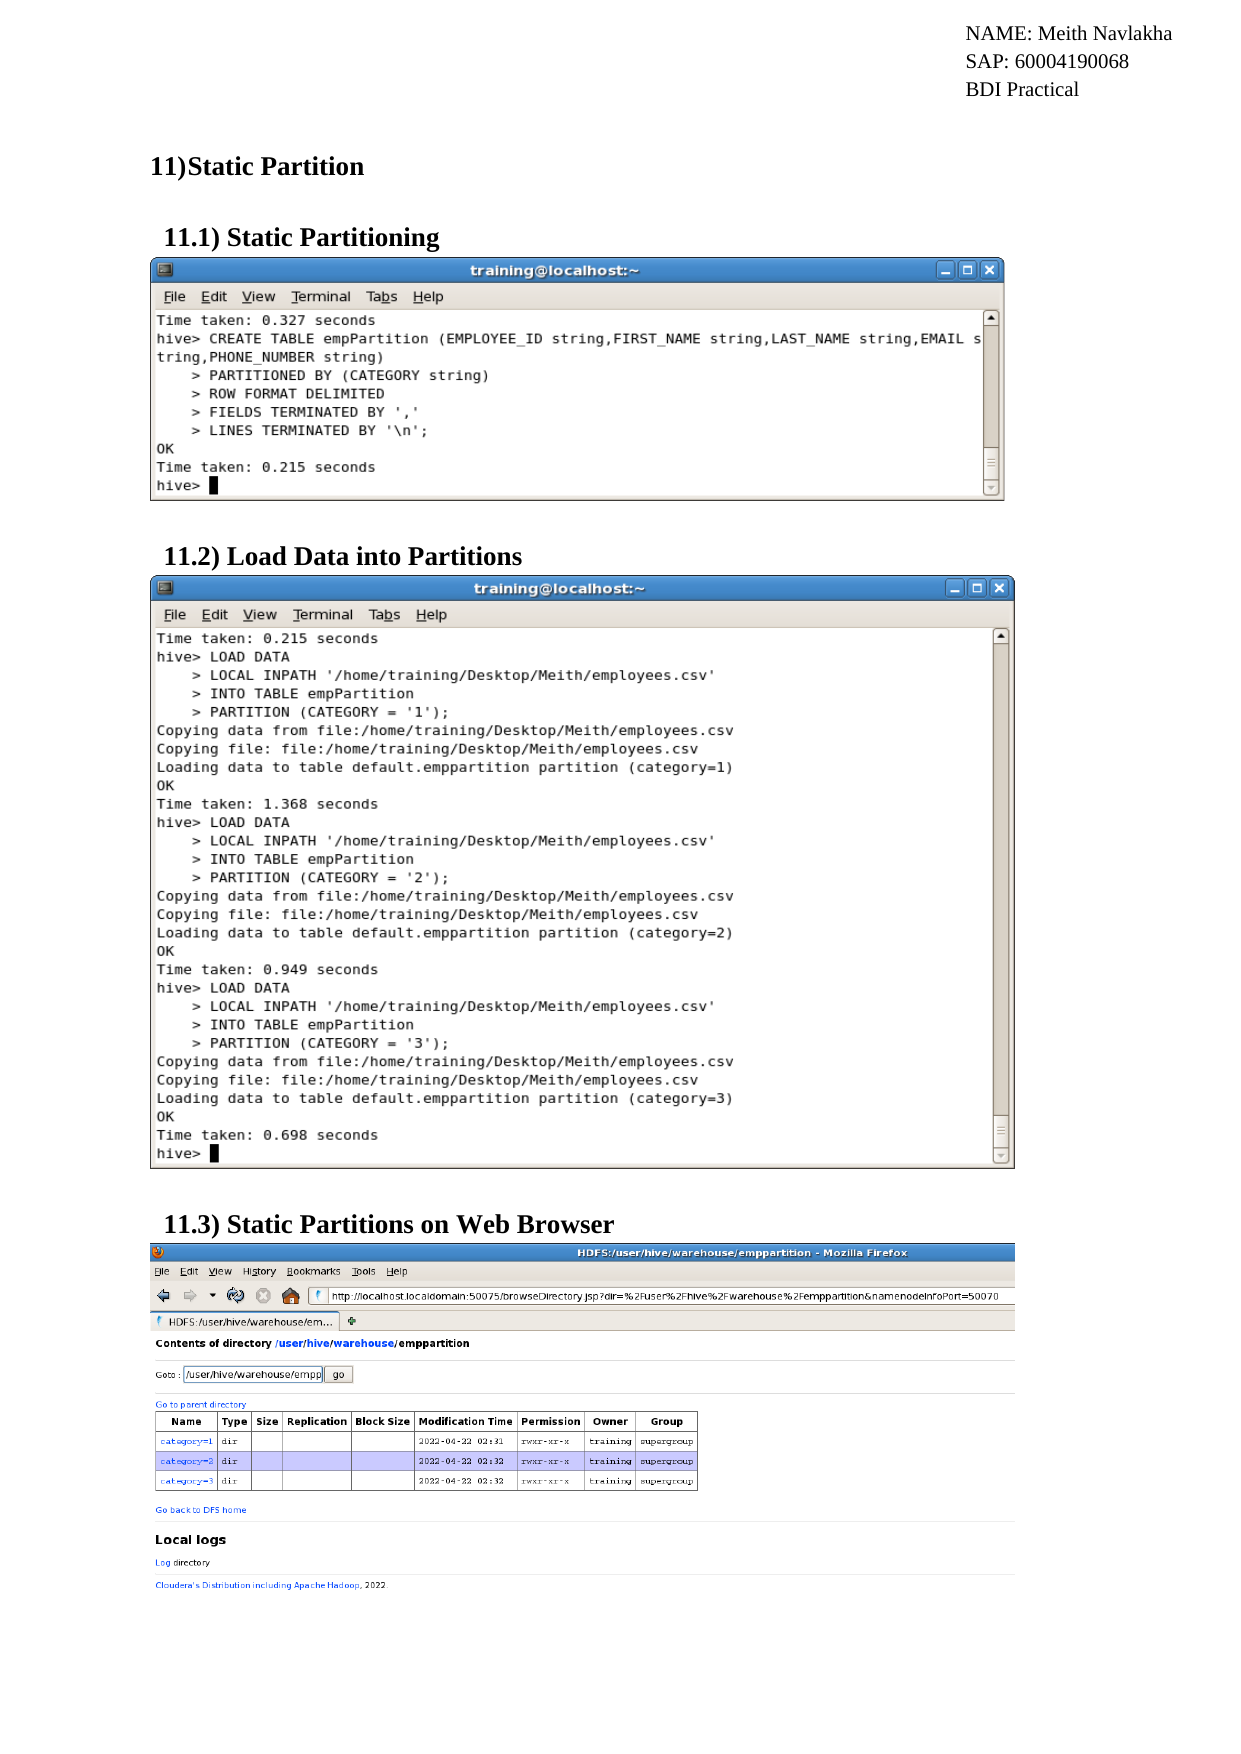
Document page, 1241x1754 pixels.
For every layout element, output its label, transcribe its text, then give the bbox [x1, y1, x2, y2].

picture [150, 1243, 1015, 1600]
picture [150, 257, 1005, 501]
text 11.1) Static Partitioning [150, 221, 1090, 253]
text 11.3) Static Partitions on Web Browser [150, 1208, 1090, 1239]
text 11.2) Load Data into Partitions [150, 504, 1090, 571]
picture [150, 575, 1015, 1169]
list Static Partition [150, 150, 1090, 181]
